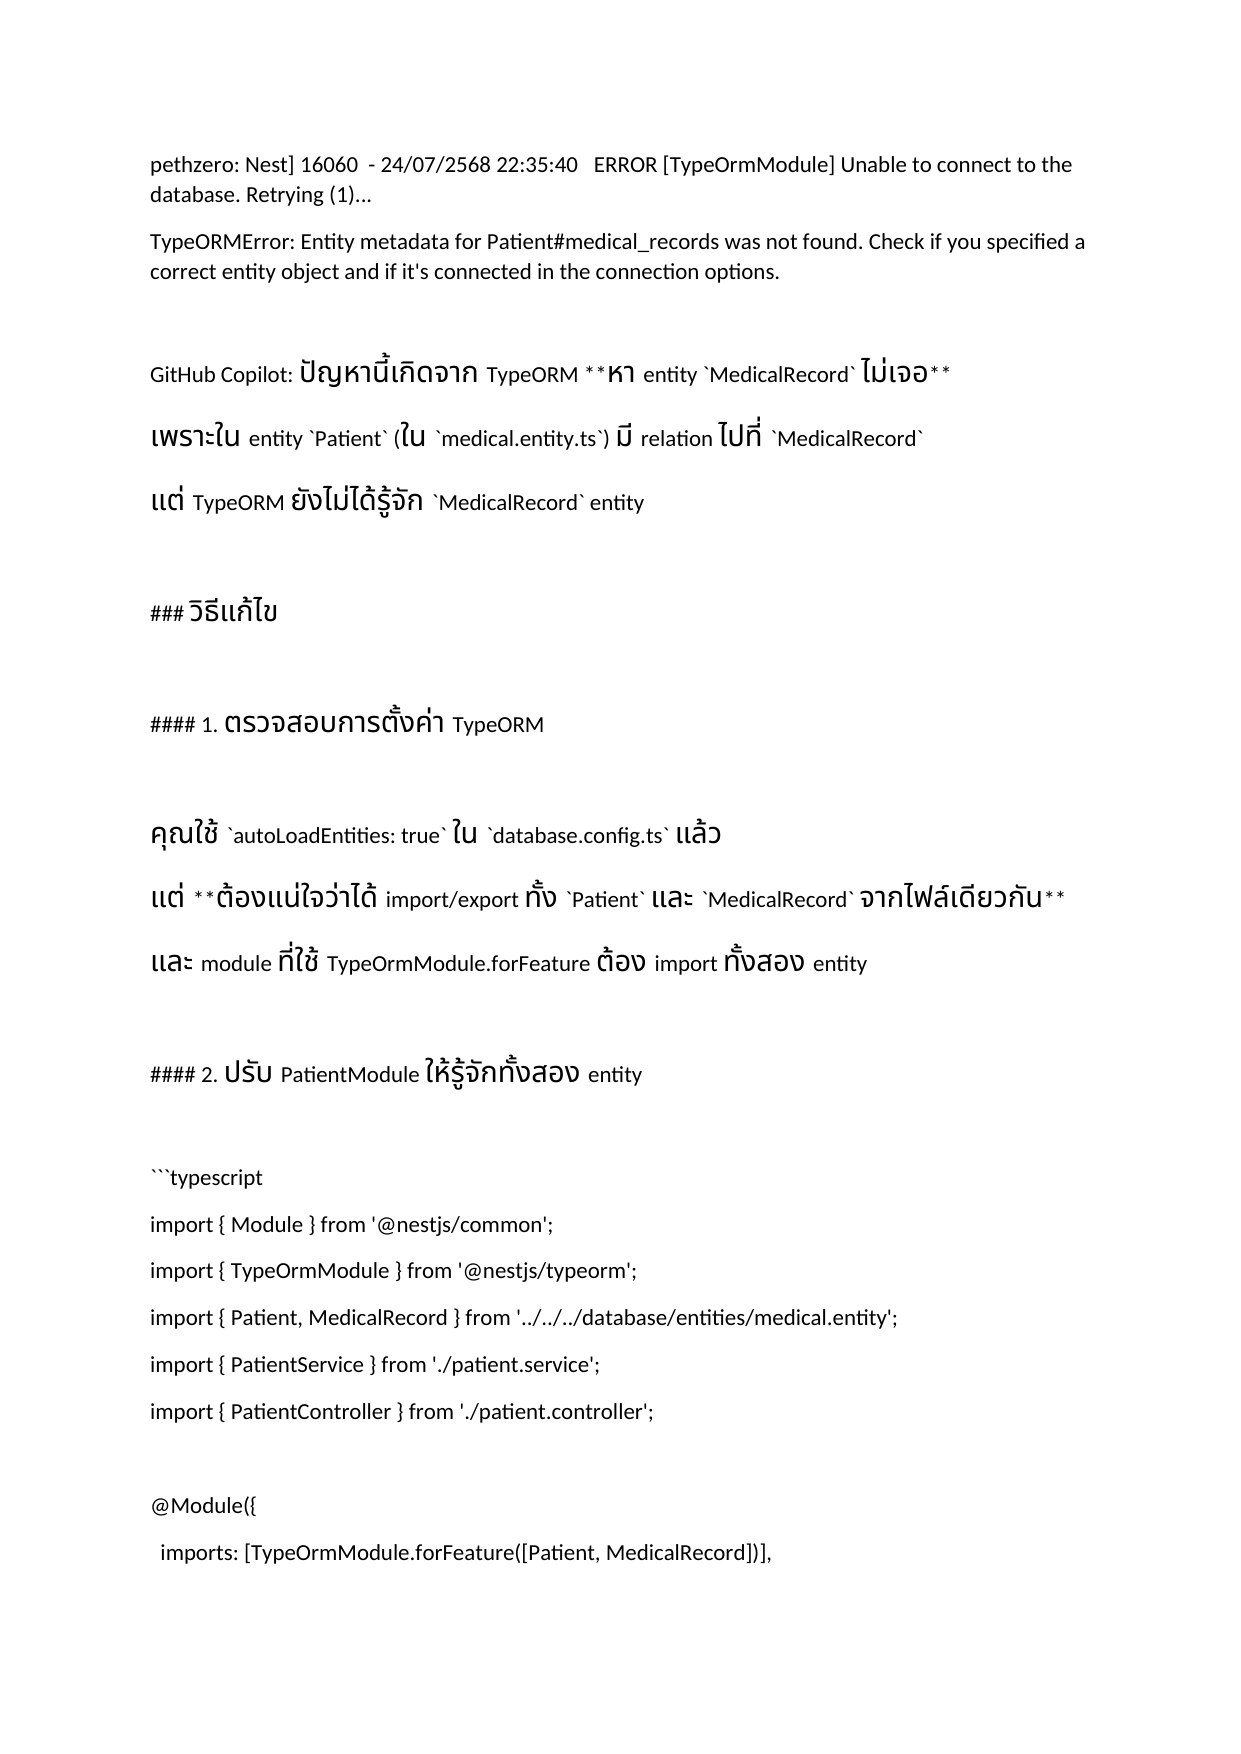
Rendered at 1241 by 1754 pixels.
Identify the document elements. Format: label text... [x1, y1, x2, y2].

text #### 2. ปรับ PatientModule ให้รู้จักทั้งสอง entity [150, 1052, 1090, 1096]
text ```typescript [150, 1163, 1090, 1191]
text GitHub Copilot: ปัญหานี้เกิดจาก TypeORM **หา entity `MedicalRecord` ไม่เจอ** [150, 351, 1090, 395]
text pethzero: Nest] 16060 - 24/07/2568 22:35:40 ERROR [TypeOrmModule] Unable to connect to the database. Retrying (1)... [150, 150, 1090, 208]
text imports: [TypeOrmModule.forFeature([Patient, MedicalRecord])], [150, 1538, 1090, 1566]
text เพราะใน entity `Patient` (ใน `medical.entity.ts`) มี relation ไปที่ `MedicalRecord` [150, 415, 1090, 459]
text TypeORMError: Entity metadata for Patient#medical_records was not found. Check if you specified a correct entity object and if it's connected in the connection options. [150, 227, 1090, 285]
text import { Module } from '@nestjs/common'; [150, 1210, 1090, 1238]
text และ module ที่ใช้ TypeOrmModule.forFeature ต้อง import ทั้งสอง entity [150, 941, 1090, 985]
text import { PatientService } from './patient.service'; [150, 1350, 1090, 1378]
text ### วิธีแก้ไข [150, 590, 1090, 634]
text #### 1. ตรวจสอบการตั้งค่า TypeORM [150, 701, 1090, 746]
text import { TypeOrmModule } from '@nestjs/typeorm'; [150, 1257, 1090, 1285]
text แต่ TypeORM ยังไม่ได้รู้จัก `MedicalRecord` entity [150, 479, 1090, 523]
text import { Patient, MedicalRecord } from '../../../database/entities/medical.entity'; [150, 1303, 1090, 1332]
text คุณใช้ `autoLoadEntities: true` ใน `database.config.ts` แล้ว [150, 812, 1090, 857]
text @Module({ [150, 1491, 1090, 1519]
text แต่ **ต้องแน่ใจว่าได้ import/export ทั้ง `Patient` และ `MedicalRecord` จากไฟล์เดียวกัน** [150, 877, 1090, 921]
text import { PatientController } from './patient.controller'; [150, 1397, 1090, 1425]
